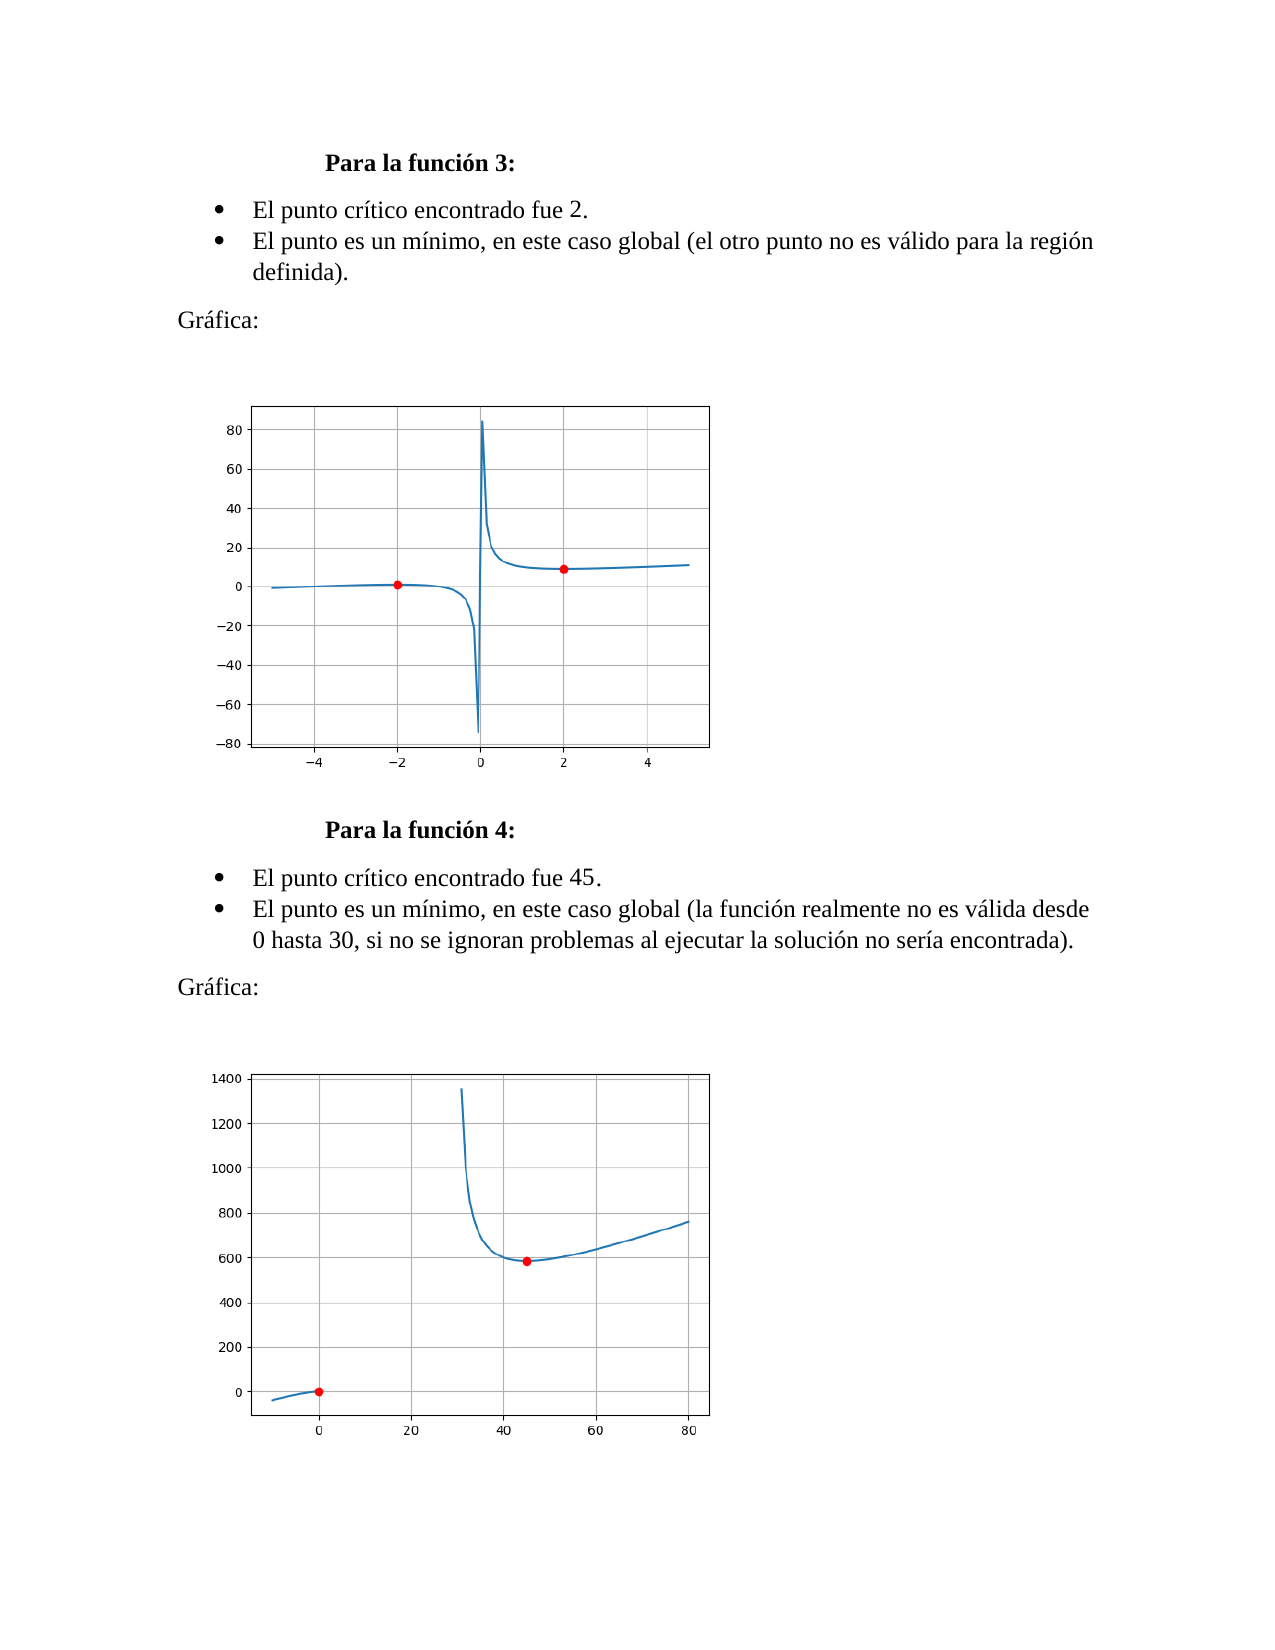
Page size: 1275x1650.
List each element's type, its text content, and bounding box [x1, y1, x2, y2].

picture [177, 352, 768, 796]
text Gráfica: [177, 305, 1098, 334]
list El punto crítico encontrado fue . [215, 195, 1098, 224]
list El punto es un mínimo, en este caso global (la función realmente no es válida desde 0 hasta 30, si no se ignoran problemas al ejecutar la solución no sería encontrada). [215, 894, 1098, 953]
picture [177, 1020, 768, 1464]
text Para la función 3: [251, 148, 1098, 176]
text Gráfica: [177, 972, 1098, 1001]
text Para la función 4: [251, 815, 1098, 844]
list El punto es un mínimo, en este caso global (el otro punto no es válido para la región definida). [215, 226, 1098, 286]
list El punto crítico encontrado fue . [215, 863, 1098, 891]
